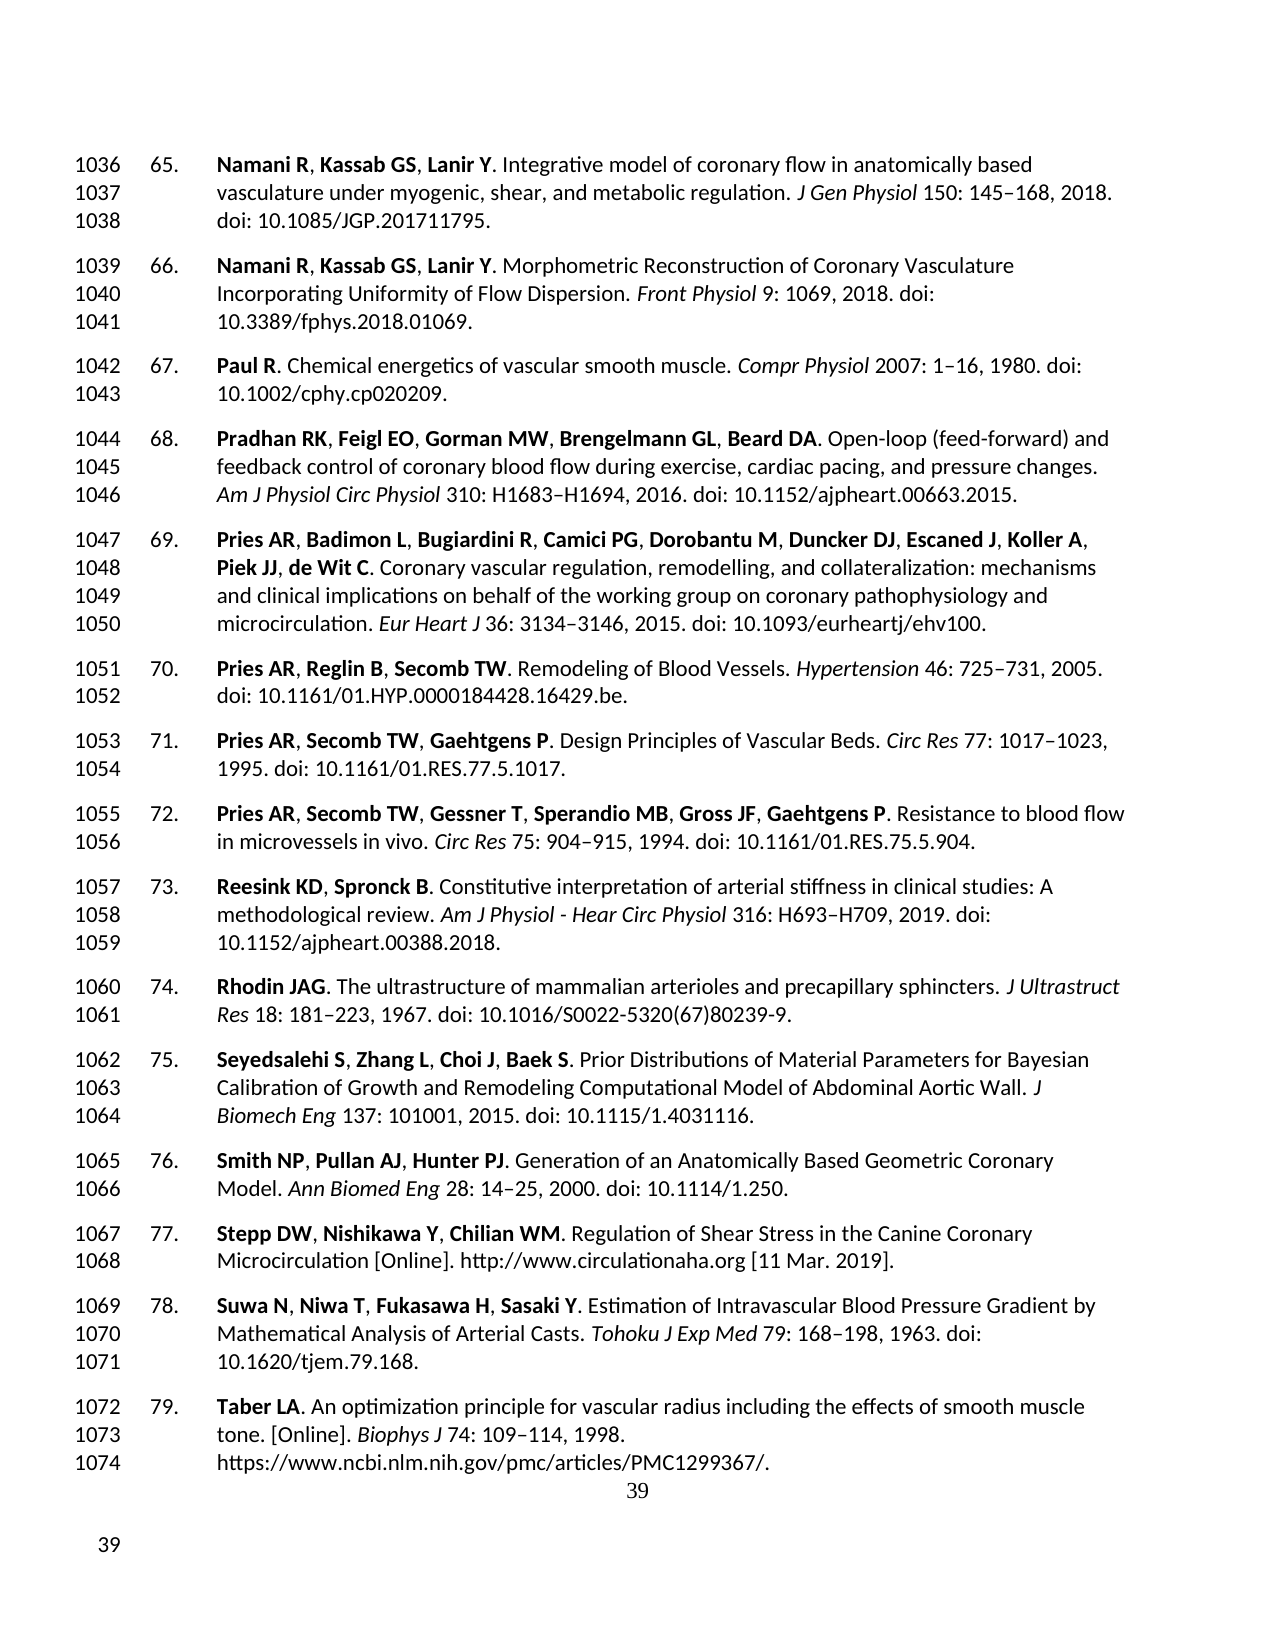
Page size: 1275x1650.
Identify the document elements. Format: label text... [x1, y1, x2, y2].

text 67. Paul R. Chemical energetics of vascular smooth muscle. Compr Physiol 2007: 1–16, 1980. doi: 10.1002/cphy.cp020209. [150, 351, 1125, 407]
text 69. Pries AR, Badimon L, Bugiardini R, Camici PG, Dorobantu M, Duncker DJ, Escaned J, Koller A, Piek JJ, de Wit C. Coronary vascular regulation, remodelling, and collateralization: mechanisms and clinical implications on behalf of the working group on coronary pathophysiology and microcirculation. Eur Heart J 36: 3134–3146, 2015. doi: 10.1093/eurheartj/ehv100. [150, 525, 1125, 637]
text 70. Pries AR, Reglin B, Secomb TW. Remodeling of Blood Vessels. Hypertension 46: 725–731, 2005. doi: 10.1161/01.HYP.0000184428.16429.be. [150, 654, 1125, 710]
text 73. Reesink KD, Spronck B. Constitutive interpretation of arterial stiffness in clinical studies: A methodological review. Am J Physiol - Hear Circ Physiol 316: H693–H709, 2019. doi: 10.1152/ajpheart.00388.2018. [150, 872, 1125, 956]
text 66. Namani R, Kassab GS, Lanir Y. Morphometric Reconstruction of Coronary Vasculature Incorporating Uniformity of Flow Dispersion. Front Physiol 9: 1069, 2018. doi: 10.3389/fphys.2018.01069. [150, 251, 1125, 335]
text 71. Pries AR, Secomb TW, Gaehtgens P. Design Principles of Vascular Beds. Circ Res 77: 1017–1023, 1995. doi: 10.1161/01.RES.77.5.1017. [150, 726, 1125, 782]
text 78. Suwa N, Niwa T, Fukasawa H, Sasaki Y. Estimation of Intravascular Blood Pressure Gradient by Mathematical Analysis of Arterial Casts. Tohoku J Exp Med 79: 168–198, 1963. doi: 10.1620/tjem.79.168. [150, 1291, 1125, 1375]
text 72. Pries AR, Secomb TW, Gessner T, Sperandio MB, Gross JF, Gaehtgens P. Resistance to blood flow in microvessels in vivo. Circ Res 75: 904–915, 1994. doi: 10.1161/01.RES.75.5.904. [150, 799, 1125, 855]
text 68. Pradhan RK, Feigl EO, Gorman MW, Brengelmann GL, Beard DA. Open-loop (feed-forward) and feedback control of coronary blood flow during exercise, cardiac pacing, and pressure changes. Am J Physiol Circ Physiol 310: H1683–H1694, 2016. doi: 10.1152/ajpheart.00663.2015. [150, 424, 1125, 508]
text 77. Stepp DW, Nishikawa Y, Chilian WM. Regulation of Shear Stress in the Canine Coronary Microcirculation [Online]. http://www.circulationaha.org [11 Mar. 2019]. [150, 1219, 1125, 1275]
text 74. Rhodin JAG. The ultrastructure of mammalian arterioles and precapillary sphincters. J Ultrastruct Res 18: 181–223, 1967. doi: 10.1016/S0022-5320(67)80239-9. [150, 972, 1125, 1028]
text 75. Seyedsalehi S, Zhang L, Choi J, Baek S. Prior Distributions of Material Parameters for Bayesian Calibration of Growth and Remodeling Computational Model of Abdominal Aortic Wall. J Biomech Eng 137: 101001, 2015. doi: 10.1115/1.4031116. [150, 1045, 1125, 1129]
text 76. Smith NP, Pullan AJ, Hunter PJ. Generation of an Anatomically Based Geometric Coronary Model. Ann Biomed Eng 28: 14–25, 2000. doi: 10.1114/1.250. [150, 1146, 1125, 1202]
text 79. Taber LA. An optimization principle for vascular radius including the effects of smooth muscle tone. [Online]. Biophys J 74: 109–114, 1998. https://www.ncbi.nlm.nih.gov/pmc/articles/PMC1299367/. [150, 1392, 1125, 1476]
text 65. Namani R, Kassab GS, Lanir Y. Integrative model of coronary flow in anatomically based vasculature under myogenic, shear, and metabolic regulation. J Gen Physiol 150: 145–168, 2018. doi: 10.1085/JGP.201711795. [150, 150, 1125, 234]
